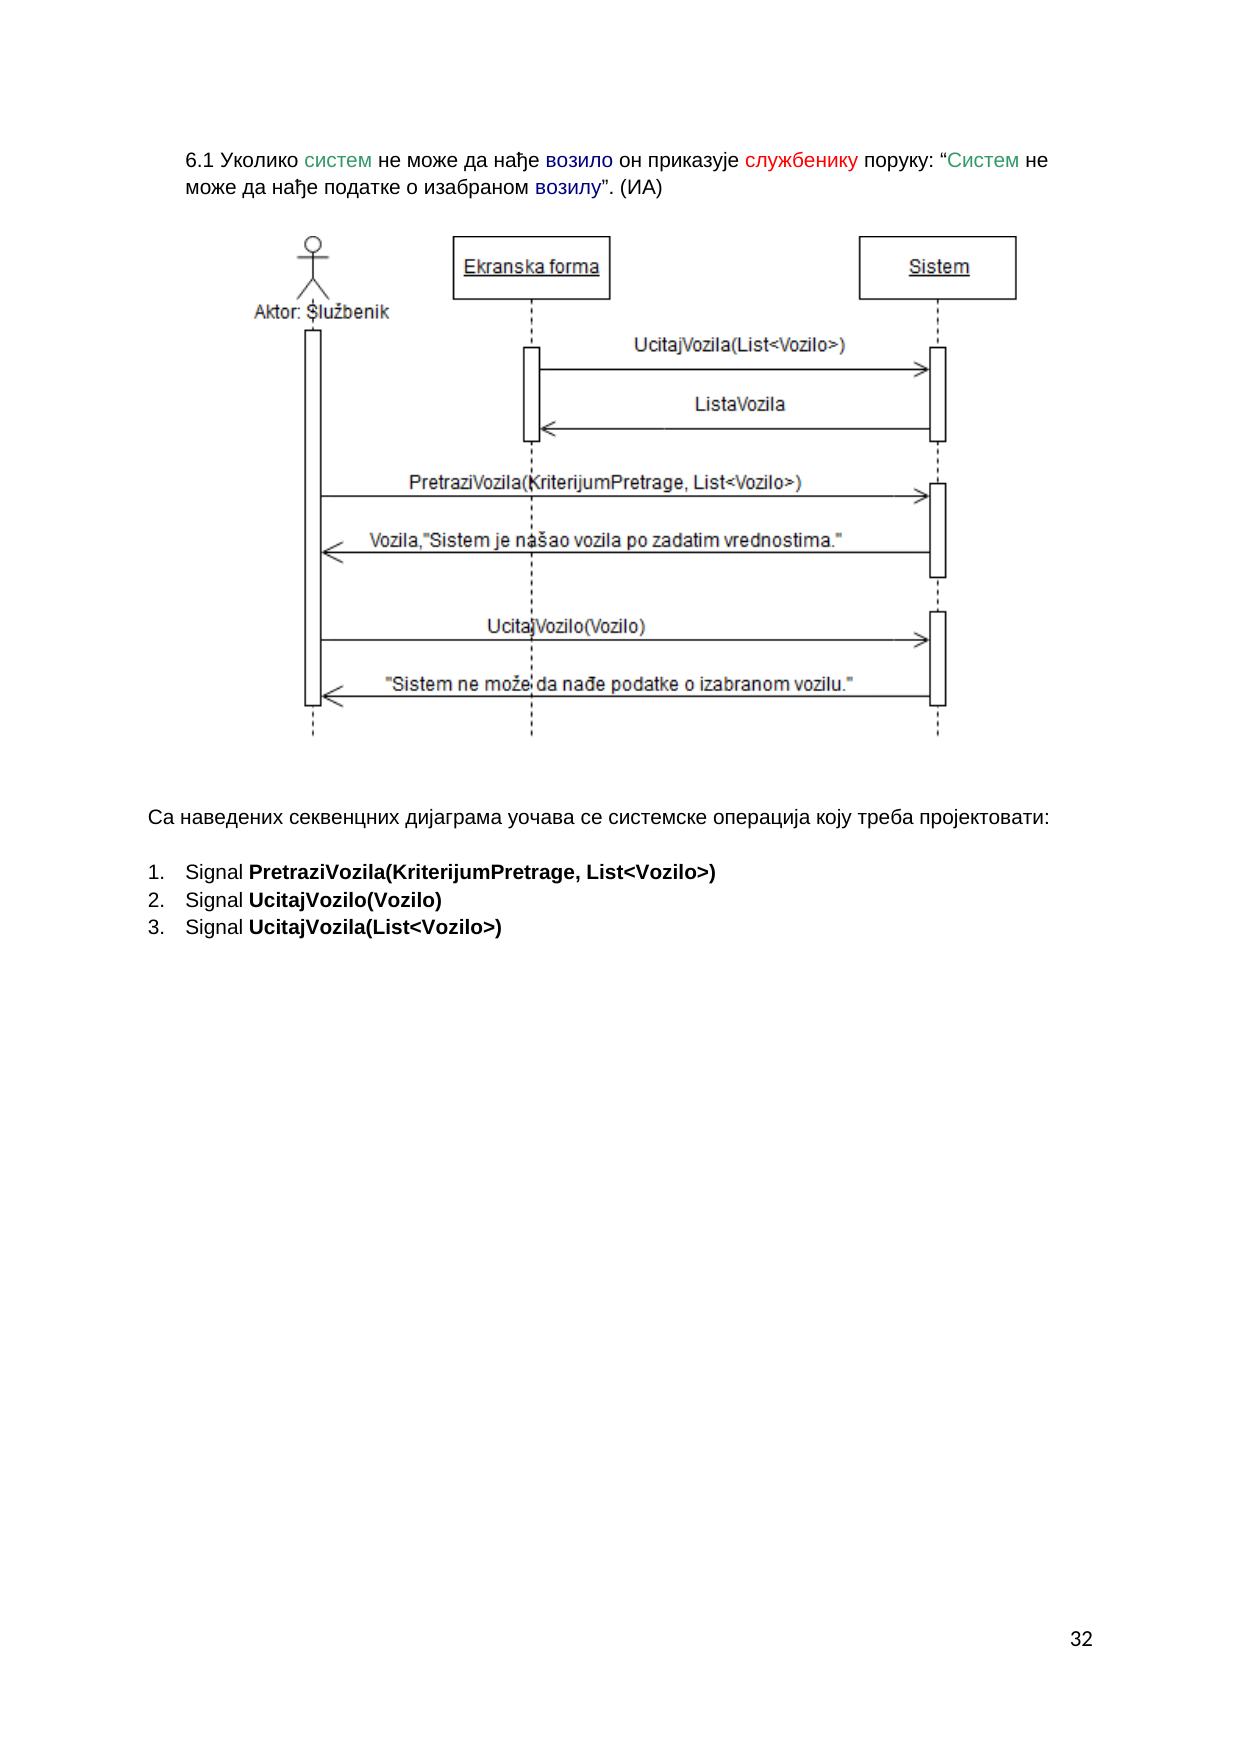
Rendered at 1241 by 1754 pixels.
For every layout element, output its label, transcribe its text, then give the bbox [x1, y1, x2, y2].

list Signal PretraziVozila(KriterijumPretrage, List<Vozilo>) [148, 860, 1093, 884]
text 6.1 Уколико систем не може да нађе возило он приказује службенику поруку: “Систем не може да нађе податке о изабраном возилу”. (ИА) [185, 148, 1093, 199]
text Са наведених секвенцних дијаграма уочава се системске операција коју треба пројектовати: [148, 805, 1093, 829]
list Signal UcitajVozilo(Vozilo) [148, 887, 1093, 911]
list Signal UcitajVozila(List<Vozilo>) [148, 915, 1093, 939]
picture [250, 236, 1017, 738]
